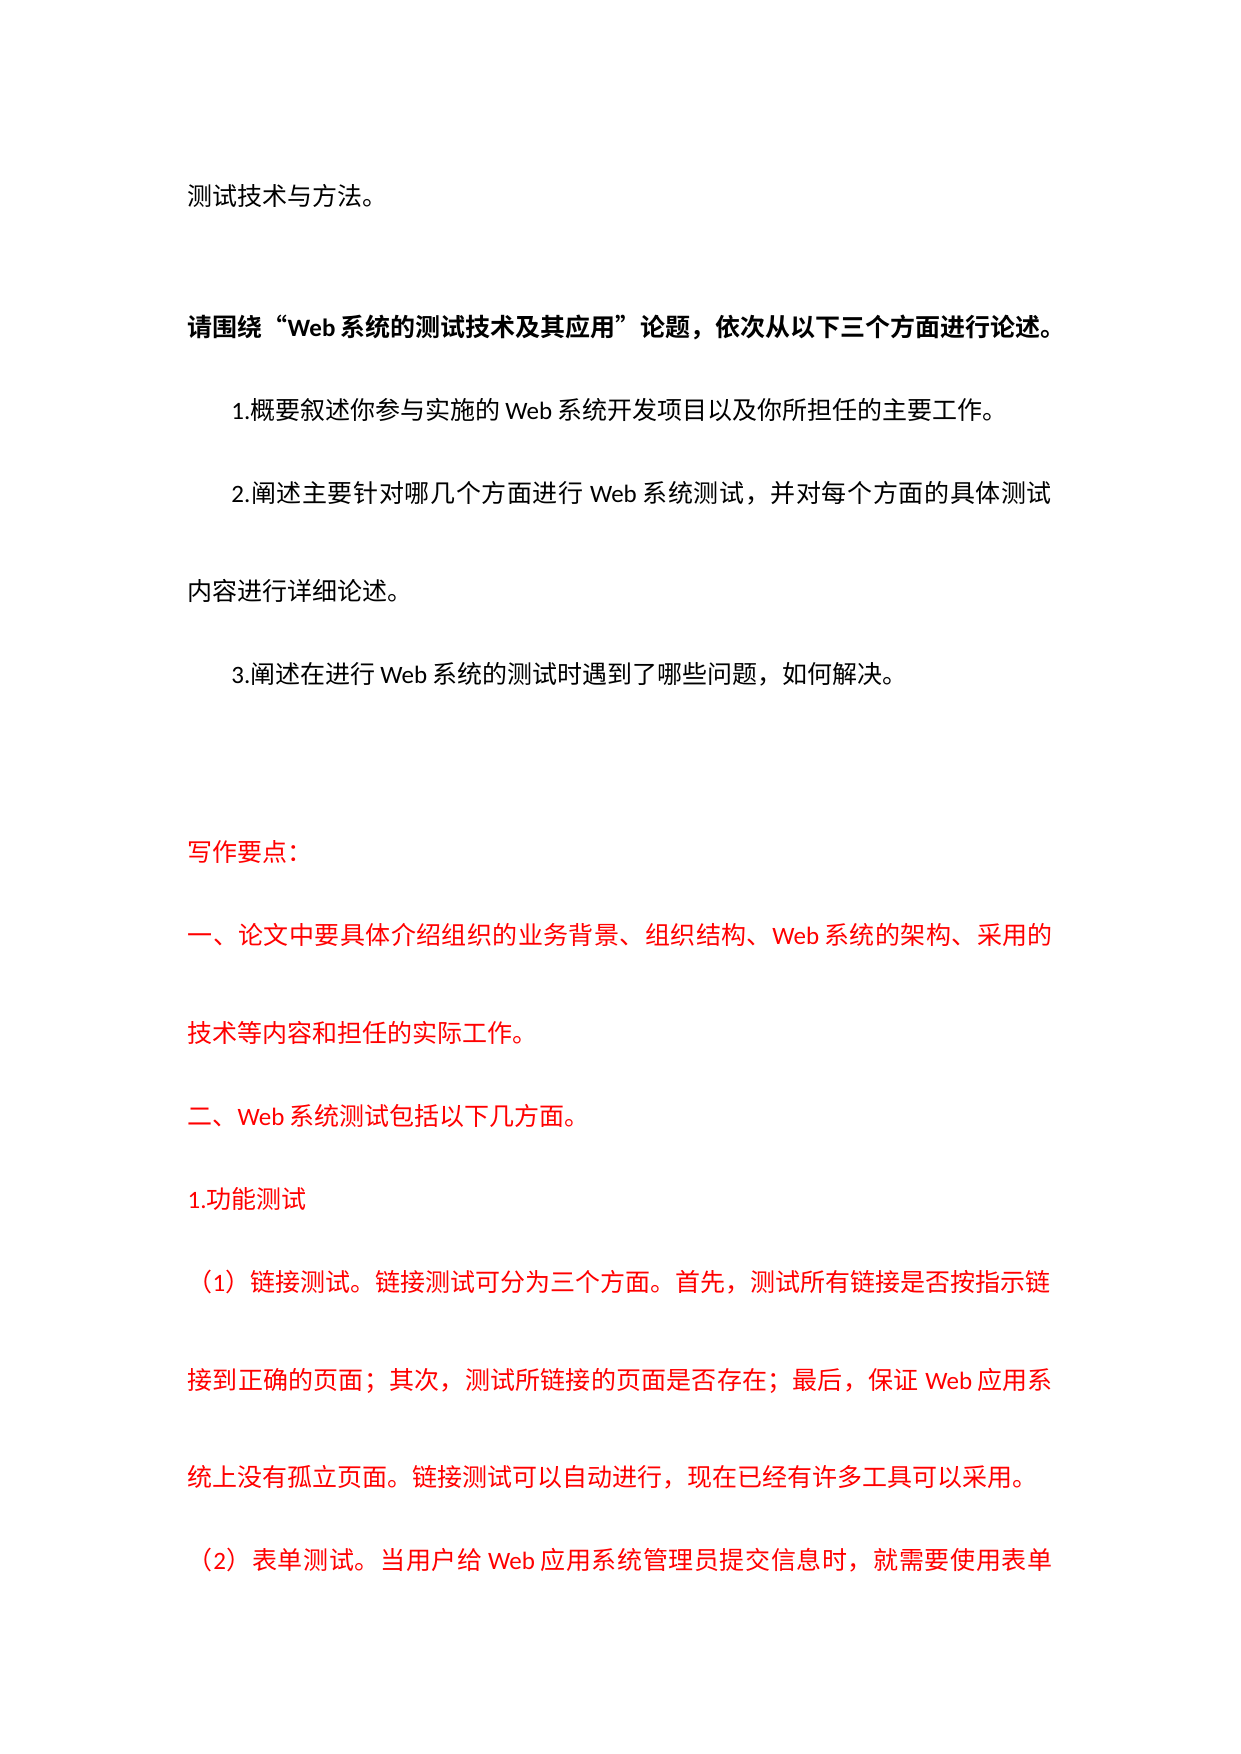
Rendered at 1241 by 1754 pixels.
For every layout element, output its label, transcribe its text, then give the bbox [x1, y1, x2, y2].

text 1.功能测试 [187, 1165, 1053, 1230]
text 2.阐述主要针对哪几个方面进行Web系统测试，并对每个方面的具体测试内容进行详细论述。 [187, 459, 1053, 622]
text 请围绕“Web系统的测试技术及其应用”论题，依次从以下三个方面进行论述。 [187, 293, 1053, 358]
text 3.阐述在进行Web系统的测试时遇到了哪些问题，如何解决。 [187, 640, 1053, 705]
text 一、论文中要具体介绍组织的业务背景、组织结构、Web系统的架构、采用的技术等内容和担任的实际工作。 [187, 901, 1053, 1064]
text 二、Web系统测试包括以下几方面。 [187, 1082, 1053, 1147]
text （1）链接测试。链接测试可分为三个方面。首先，测试所有链接是否按指示链接到正确的页面；其次，测试所链接的页面是否存在；最后，保证Web应用系统上没有孤立页面。链接测试可以自动进行，现在已经有许多工具可以采用。 [187, 1248, 1053, 1508]
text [187, 162, 1053, 227]
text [187, 1526, 1053, 1591]
text 1.概要叙述你参与实施的Web系统开发项目以及你所担任的主要工作。 [187, 376, 1053, 441]
text 写作要点： [187, 818, 1053, 883]
